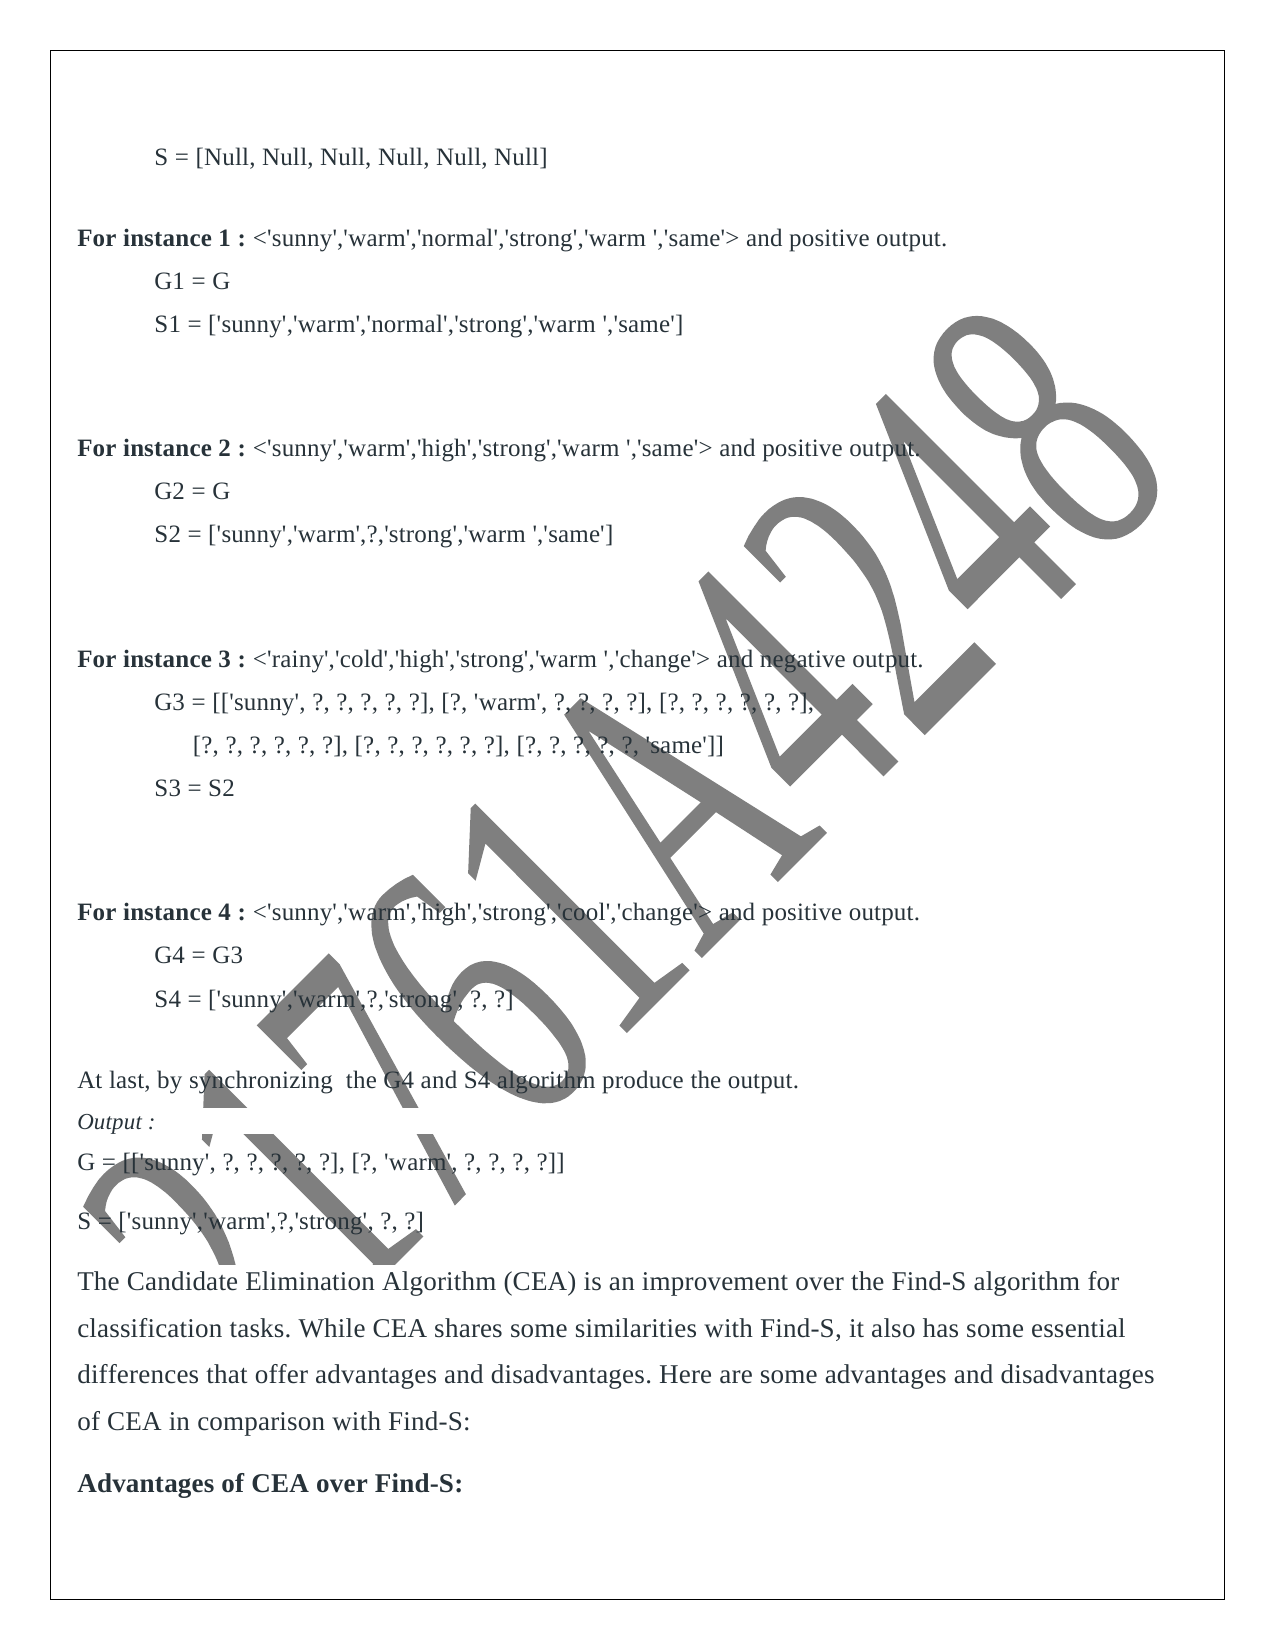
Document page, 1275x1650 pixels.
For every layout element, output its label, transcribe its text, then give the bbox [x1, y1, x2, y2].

text S3 = S2 [77, 773, 1175, 802]
text S = ['sunny','warm',?,'strong', ?, ?] [77, 1206, 1175, 1235]
text Advantages of CEA over Find-S: [77, 1467, 1175, 1498]
text The Candidate Elimination Algorithm (CEA) is an improvement over the Find-S algorithm for classification tasks. While CEA shares some similarities with Find-S, it also has some essential differences that offer advantages and disadvantages. Here are some advantages and disadvantages of CEA in comparison with Find-S: [77, 1265, 1175, 1436]
text S4 = ['sunny','warm',?,'strong', ?, ?] [77, 984, 1175, 1012]
subtitle Output : [77, 1108, 1175, 1134]
text For instance 3 : <'rainy','cold','high','strong','warm ','change'> and negative output. [77, 644, 1175, 673]
text For instance 1 : <'sunny','warm','normal','strong','warm ','same'> and positive output. [77, 223, 1175, 252]
text G = [['sunny', ?, ?, ?, ?, ?], [?, 'warm', ?, ?, ?, ?]] [77, 1147, 1175, 1176]
text At last, by synchronizing the G4 and S4 algorithm produce the output. [77, 1065, 1175, 1094]
text G4 = G3 [77, 941, 1175, 969]
text S1 = ['sunny','warm','normal','strong','warm ','same'] [77, 309, 1175, 338]
text For instance 2 : <'sunny','warm','high','strong','warm ','same'> and positive output. [77, 433, 1175, 462]
text S = [Null, Null, Null, Null, Null, Null] [77, 142, 1175, 170]
text [?, ?, ?, ?, ?, ?], [?, ?, ?, ?, ?, ?], [?, ?, ?, ?, ?, 'same']] [77, 730, 1175, 759]
text G3 = [['sunny', ?, ?, ?, ?, ?], [?, 'warm', ?, ?, ?, ?], [?, ?, ?, ?, ?, ?], [77, 687, 1175, 716]
text For instance 4 : <'sunny','warm','high','strong','cool','change'> and positive output. [77, 897, 1175, 926]
text G1 = G [77, 266, 1175, 295]
text G2 = G [77, 476, 1175, 505]
text S2 = ['sunny','warm',?,'strong','warm ','same'] [77, 519, 1175, 548]
